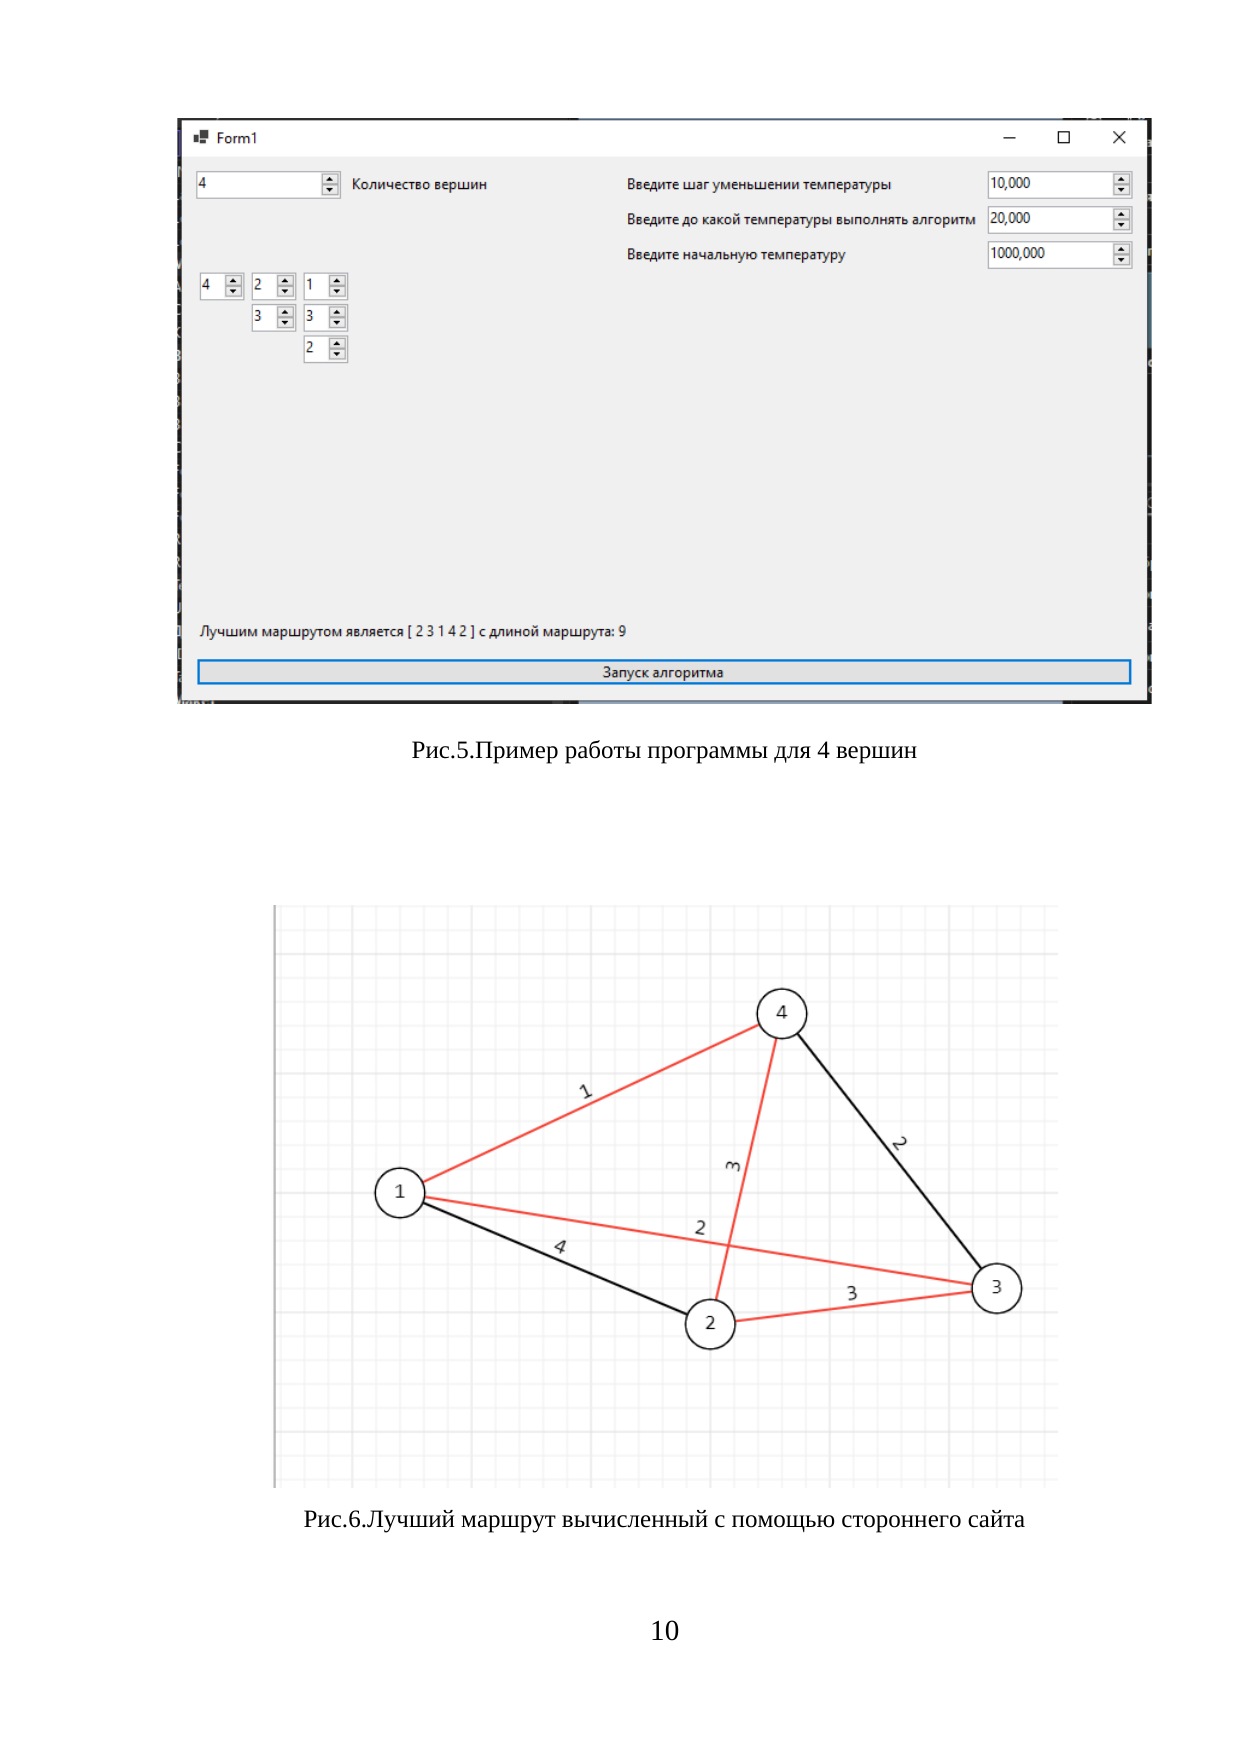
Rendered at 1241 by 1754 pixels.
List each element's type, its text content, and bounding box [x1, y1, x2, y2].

text Рис.5.Пример работы программы для 4 вершин [177, 735, 1152, 763]
picture [270, 905, 1059, 1488]
picture [177, 118, 1152, 704]
text Рис.6.Лучший маршрут вычисленный с помощью стороннего сайта [177, 1504, 1152, 1533]
